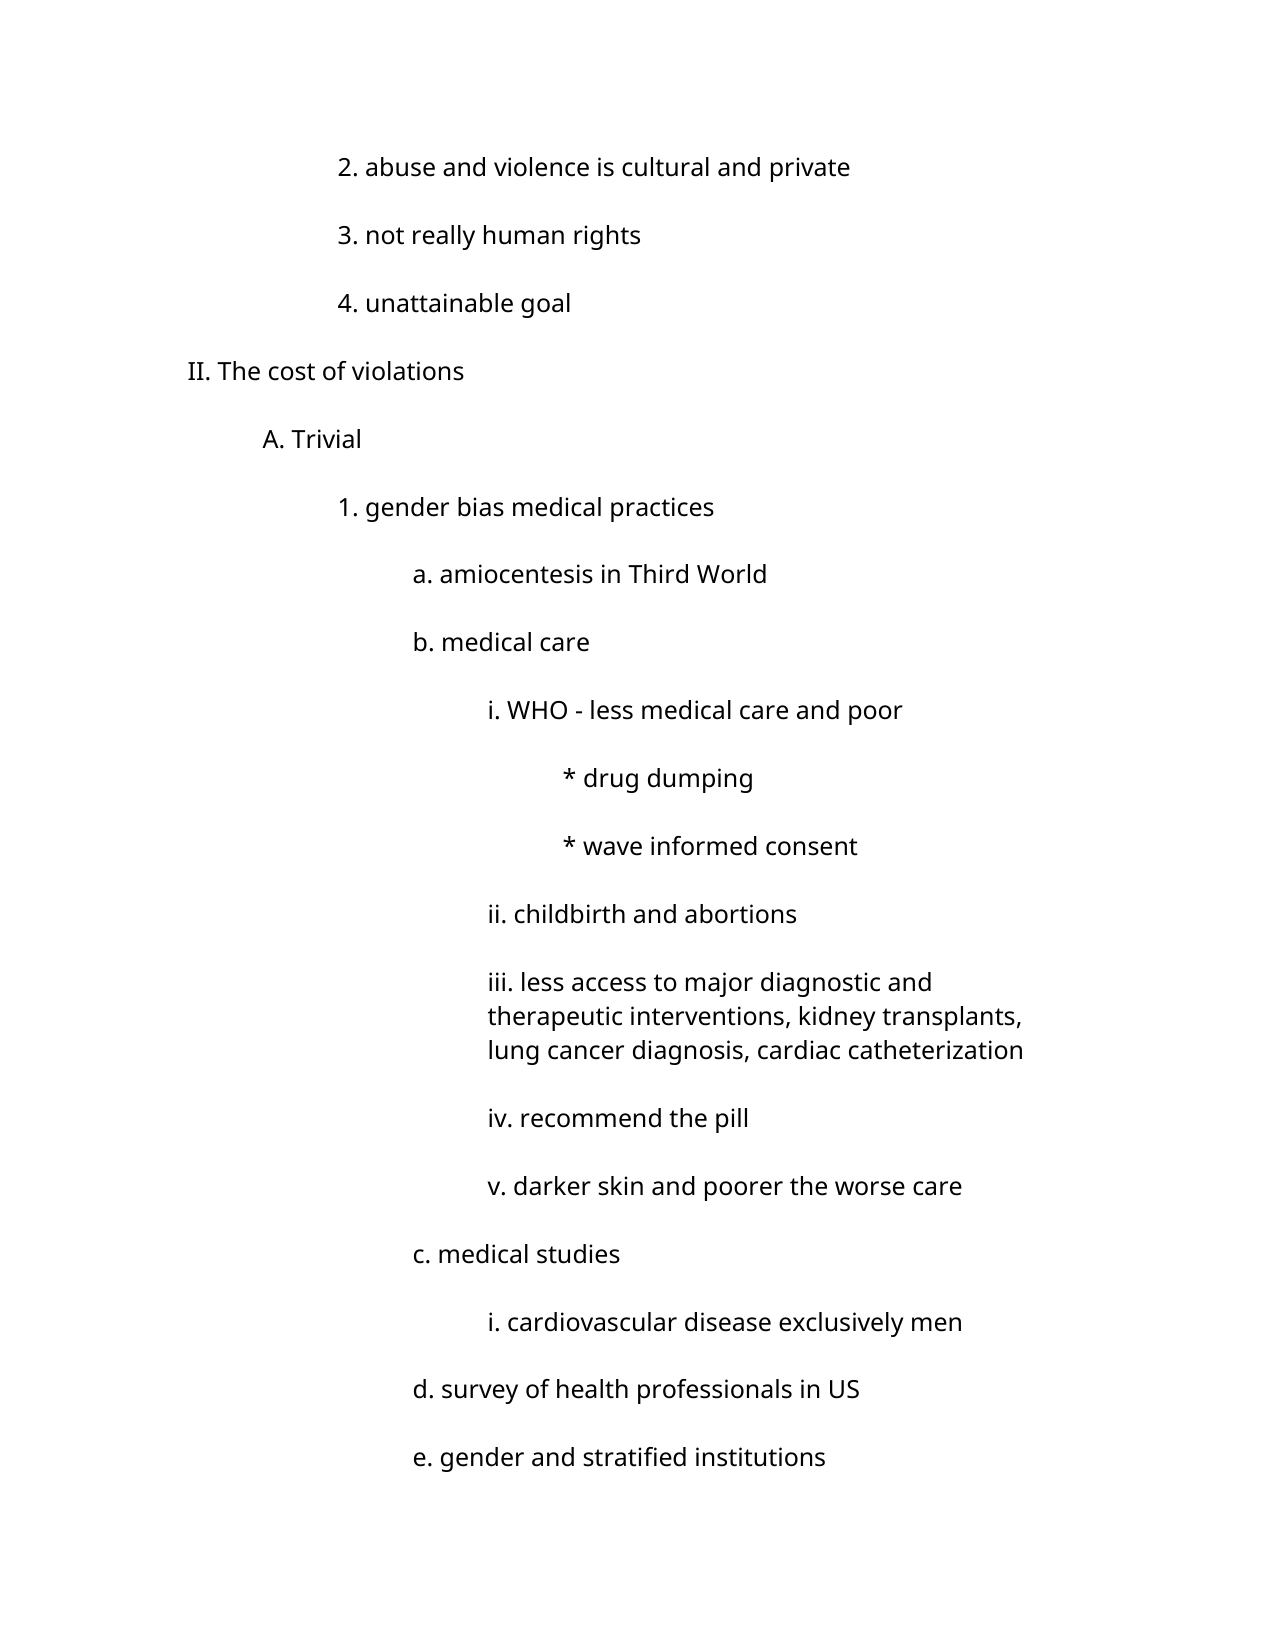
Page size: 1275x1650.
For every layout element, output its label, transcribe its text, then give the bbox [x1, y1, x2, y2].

text 3. not really human rights [187, 218, 1087, 252]
text c. medical studies [187, 1237, 1087, 1271]
text a. amiocentesis in Third World [187, 557, 1087, 591]
text 4. unattainable goal [187, 286, 1087, 320]
text ii. childbirth and abortions [187, 897, 1087, 931]
text i. cardiovascular disease exclusively men [187, 1304, 1087, 1338]
text d. survey of health professionals in US [187, 1372, 1087, 1406]
text i. WHO - less medical care and poor [187, 693, 1087, 727]
text iv. recommend the pill [187, 1101, 1087, 1135]
text v. darker skin and poorer the worse care [187, 1169, 1087, 1203]
text lung cancer diagnosis, cardiac catheterization [187, 1033, 1087, 1067]
text b. medical care [187, 625, 1087, 659]
text 1. gender bias medical practices [187, 489, 1087, 523]
text e. gender and stratified institutions [187, 1440, 1087, 1474]
text therapeutic interventions, kidney transplants, [187, 999, 1087, 1033]
text iii. less access to major diagnostic and [187, 965, 1087, 999]
text * wave informed consent [187, 829, 1087, 863]
text II. The cost of violations [187, 354, 1087, 388]
text A. Trivial [187, 422, 1087, 456]
text * drug dumping [187, 761, 1087, 795]
text 2. abuse and violence is cultural and private [187, 150, 1087, 184]
